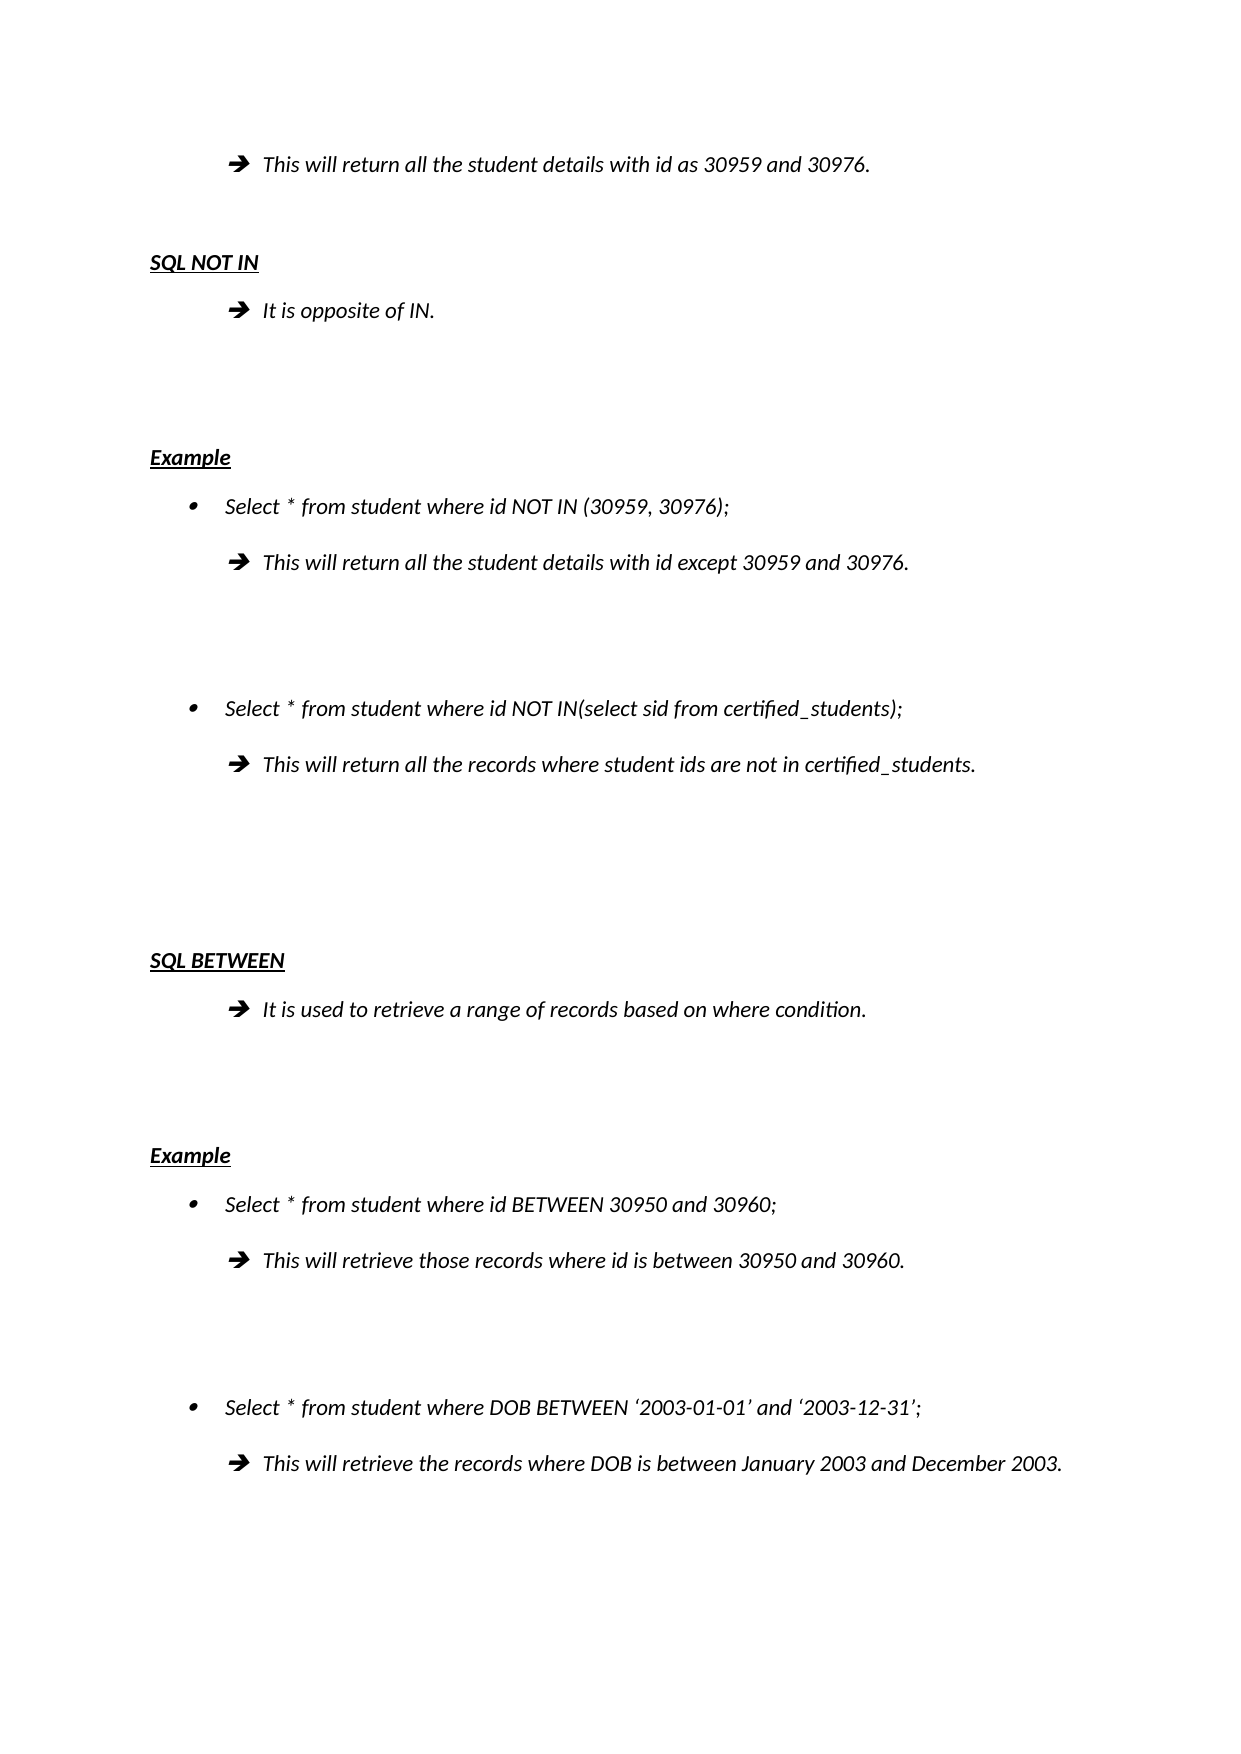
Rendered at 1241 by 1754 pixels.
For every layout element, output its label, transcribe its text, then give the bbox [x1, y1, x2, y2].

text SQL BETWEEN [150, 946, 1090, 974]
list Select * from student where DOB BETWEEN ‘2003-01-01’ and ‘2003-12-31’; [187, 1393, 1090, 1421]
list It is used to retrieve a range of records based on where condition. [225, 995, 1090, 1023]
list Select * from student where id BETWEEN 30950 and 30960; [187, 1190, 1090, 1218]
text Example [150, 1141, 1090, 1169]
list It is opposite of IN. [225, 297, 1090, 324]
list This will return all the records where student ids are not in certified_students. [225, 751, 1090, 779]
list This will retrieve those records where id is between 30950 and 30960. [225, 1246, 1090, 1274]
list This will return all the student details with id as 30959 and 30976. [225, 150, 1090, 178]
list Select * from student where id NOT IN (30959, 30976); [187, 492, 1090, 520]
text Example [150, 443, 1090, 471]
list This will return all the student details with id except 30959 and 30976. [225, 548, 1090, 576]
list Select * from student where id NOT IN(select sid from certified_students); [187, 694, 1090, 723]
list This will retrieve the records where DOB is between January 2003 and December 2003. [225, 1449, 1090, 1477]
text SQL NOT IN [150, 248, 1090, 276]
